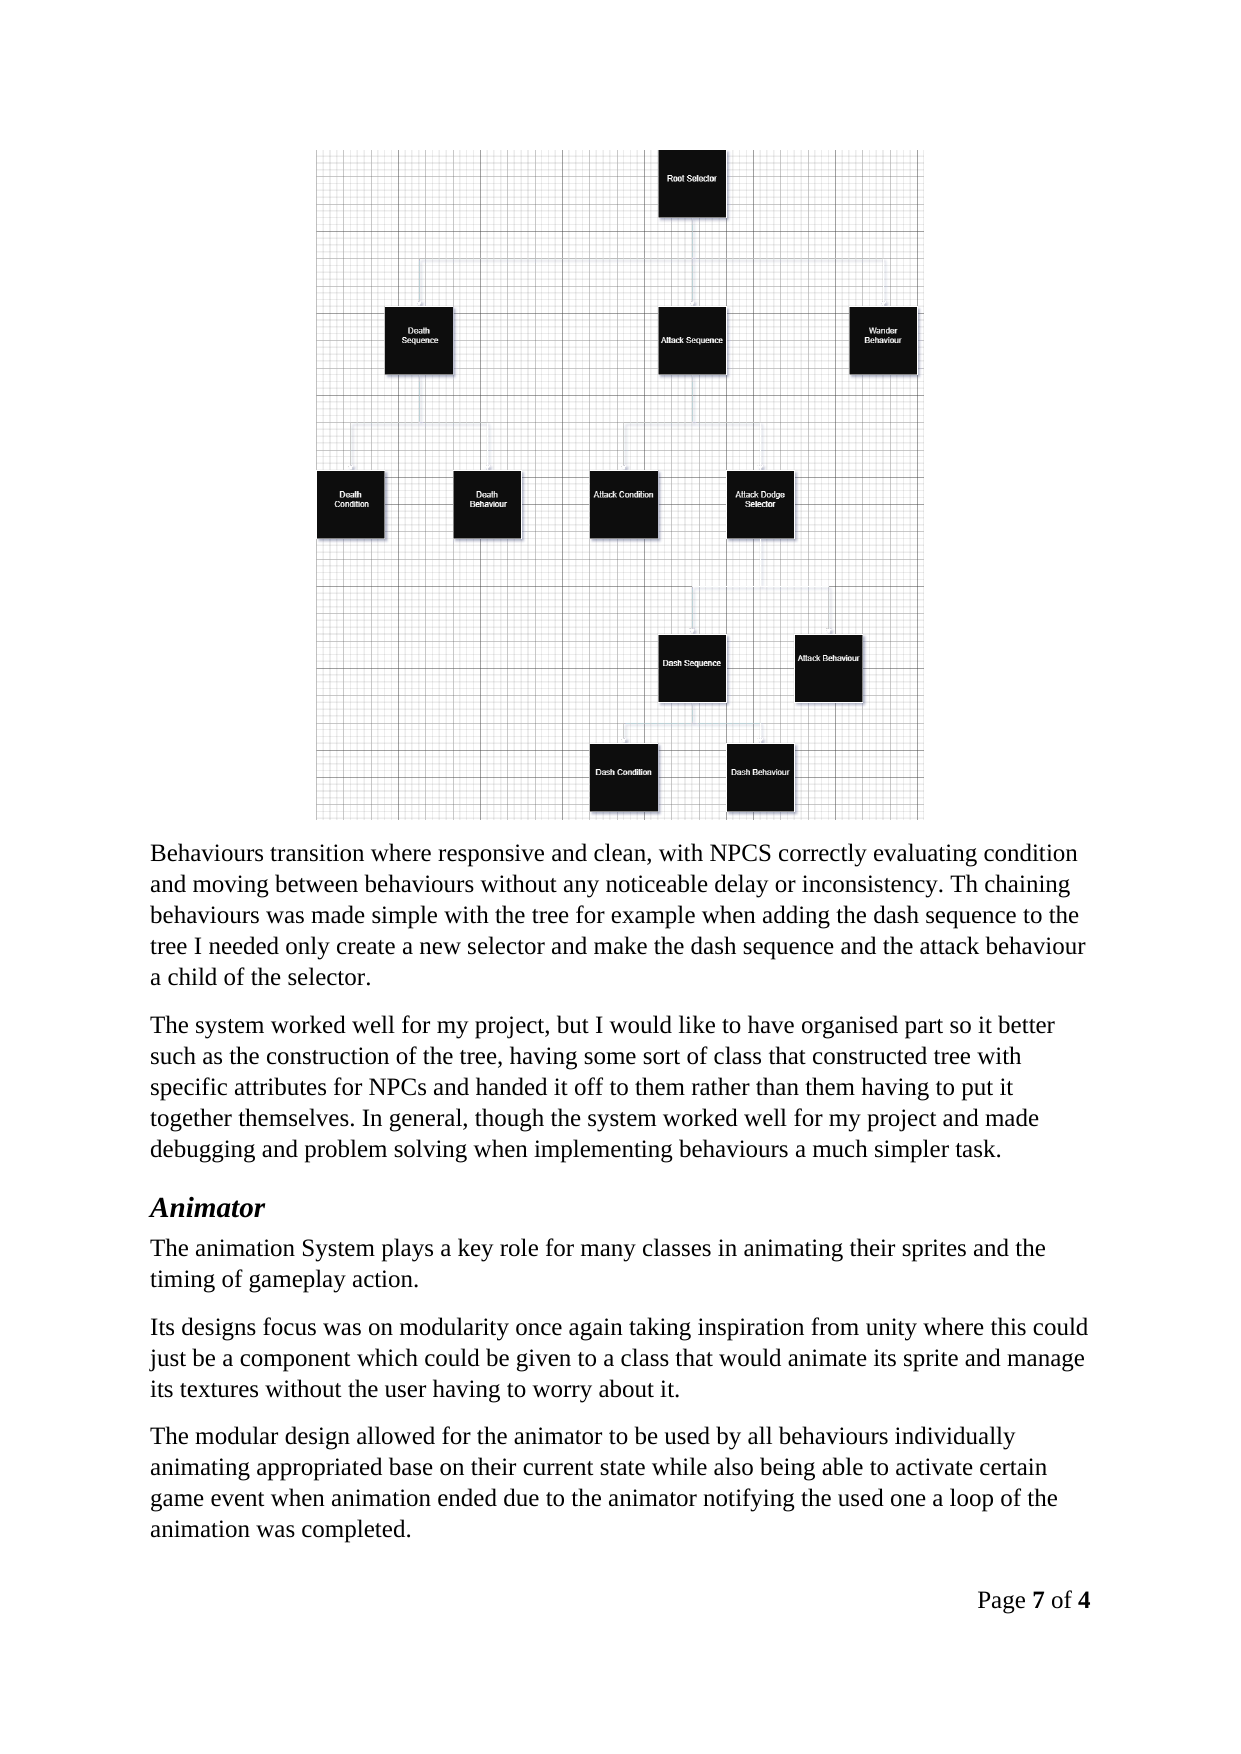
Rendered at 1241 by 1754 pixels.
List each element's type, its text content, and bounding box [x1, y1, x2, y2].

text The system worked well for my project, but I would like to have organised part so it better such as the construction of the tree, having some sort of class that constructed tree with specific attributes for NPCs and handed it off to them rather than them having to put it together themselves. In general, though the system worked well for my project and made debugging and problem solving when implementing behaviours a much simpler task. [150, 1010, 1090, 1163]
text Its designs focus was on modularity once again taking inspiration from unity where this could just be a component which could be given to a class that would animate its sprite and manage its textures without the user having to worry about it. [150, 1312, 1090, 1402]
picture [316, 150, 924, 820]
text The animation System plays a key role for many classes in animating their sprites and the timing of gameplay action. [150, 1233, 1090, 1293]
text The modular design allowed for the animator to be used by all behaviours individually animating appropriated base on their current state while also being able to activate certain game event when animation ended due to the animator notifying the used one a loop of the animation was completed. [150, 1421, 1090, 1543]
text Behaviours transition where responsive and clean, with NPCS correctly evaluating condition and moving between behaviours without any noticeable delay or inconsistency. Th chaining behaviours was made simple with the tree for example when adding the dash sequence to the tree I needed only create a new selector and make the dash sequence and the attack behaviour a child of the selector. [150, 838, 1090, 991]
subtitle Animator [150, 1190, 1090, 1224]
